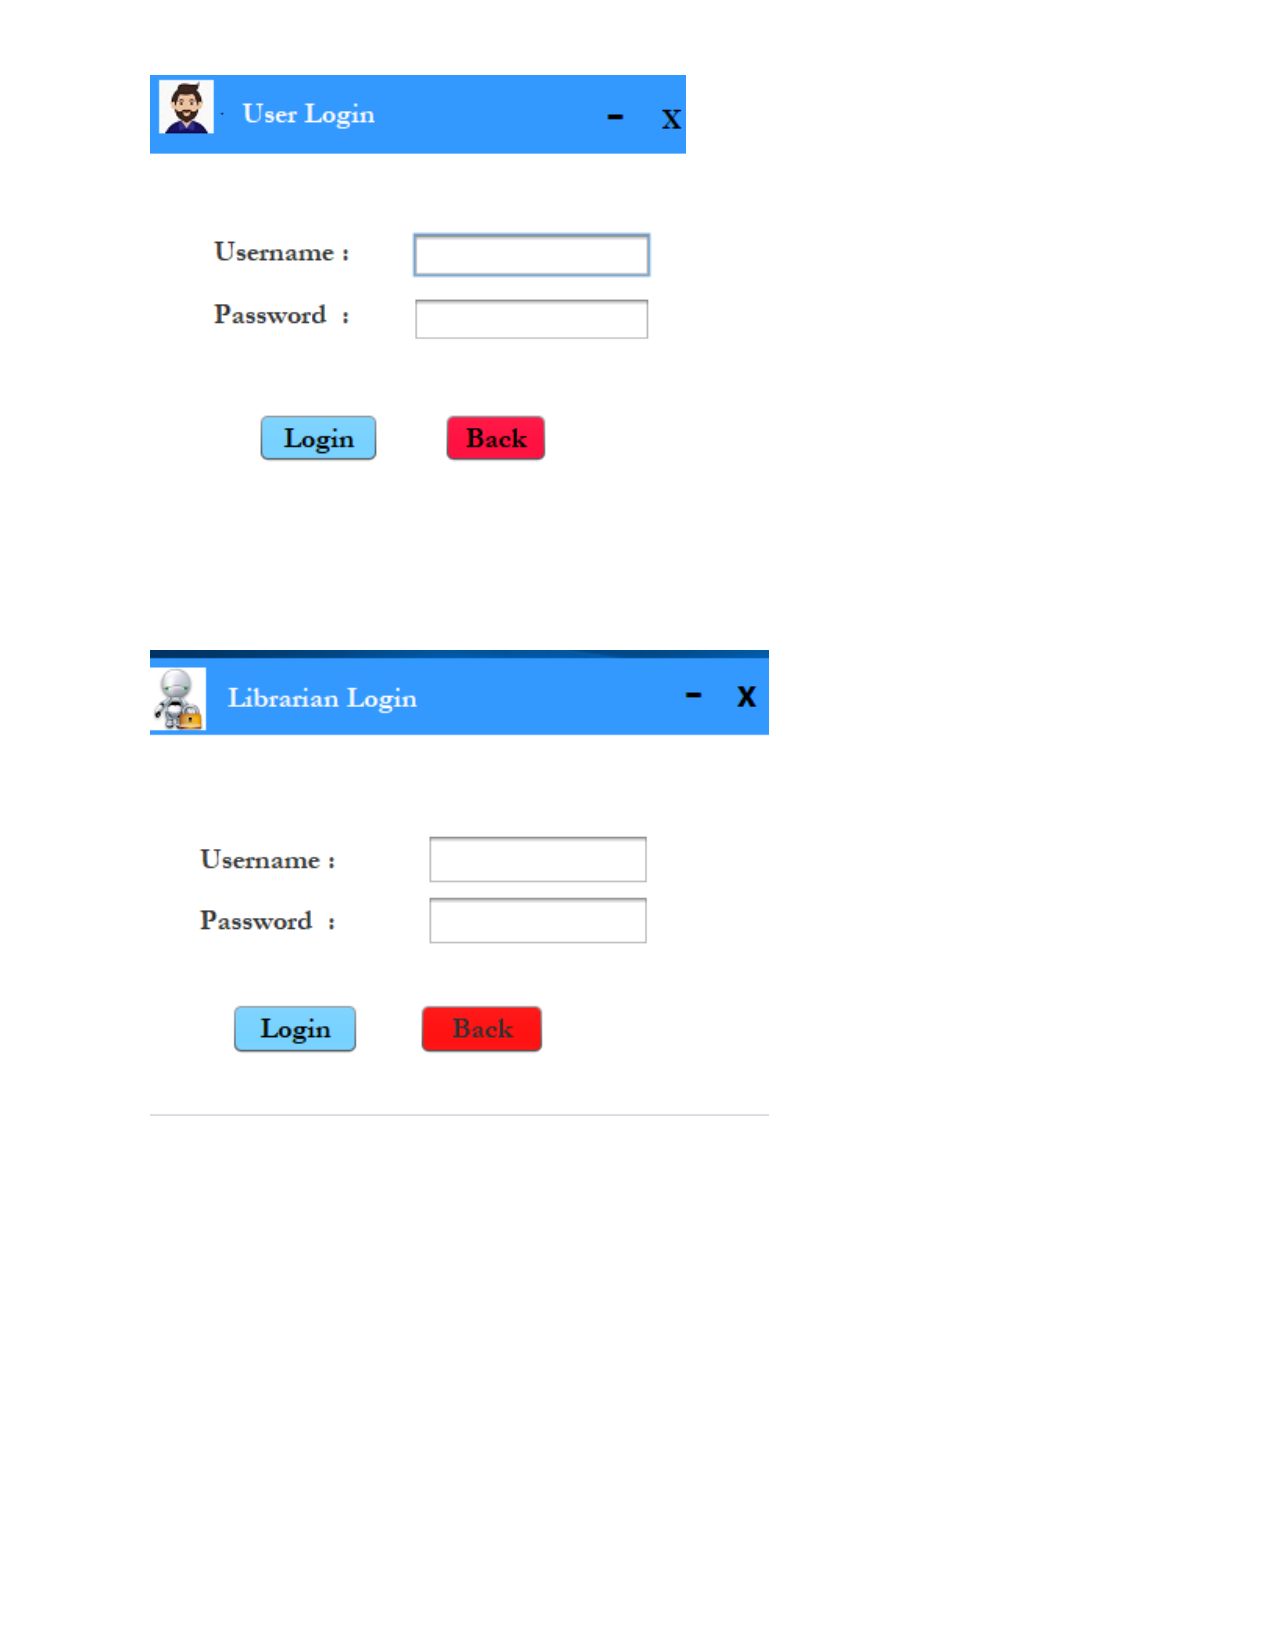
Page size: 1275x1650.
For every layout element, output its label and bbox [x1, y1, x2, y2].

picture [150, 75, 686, 507]
picture [150, 650, 769, 1116]
